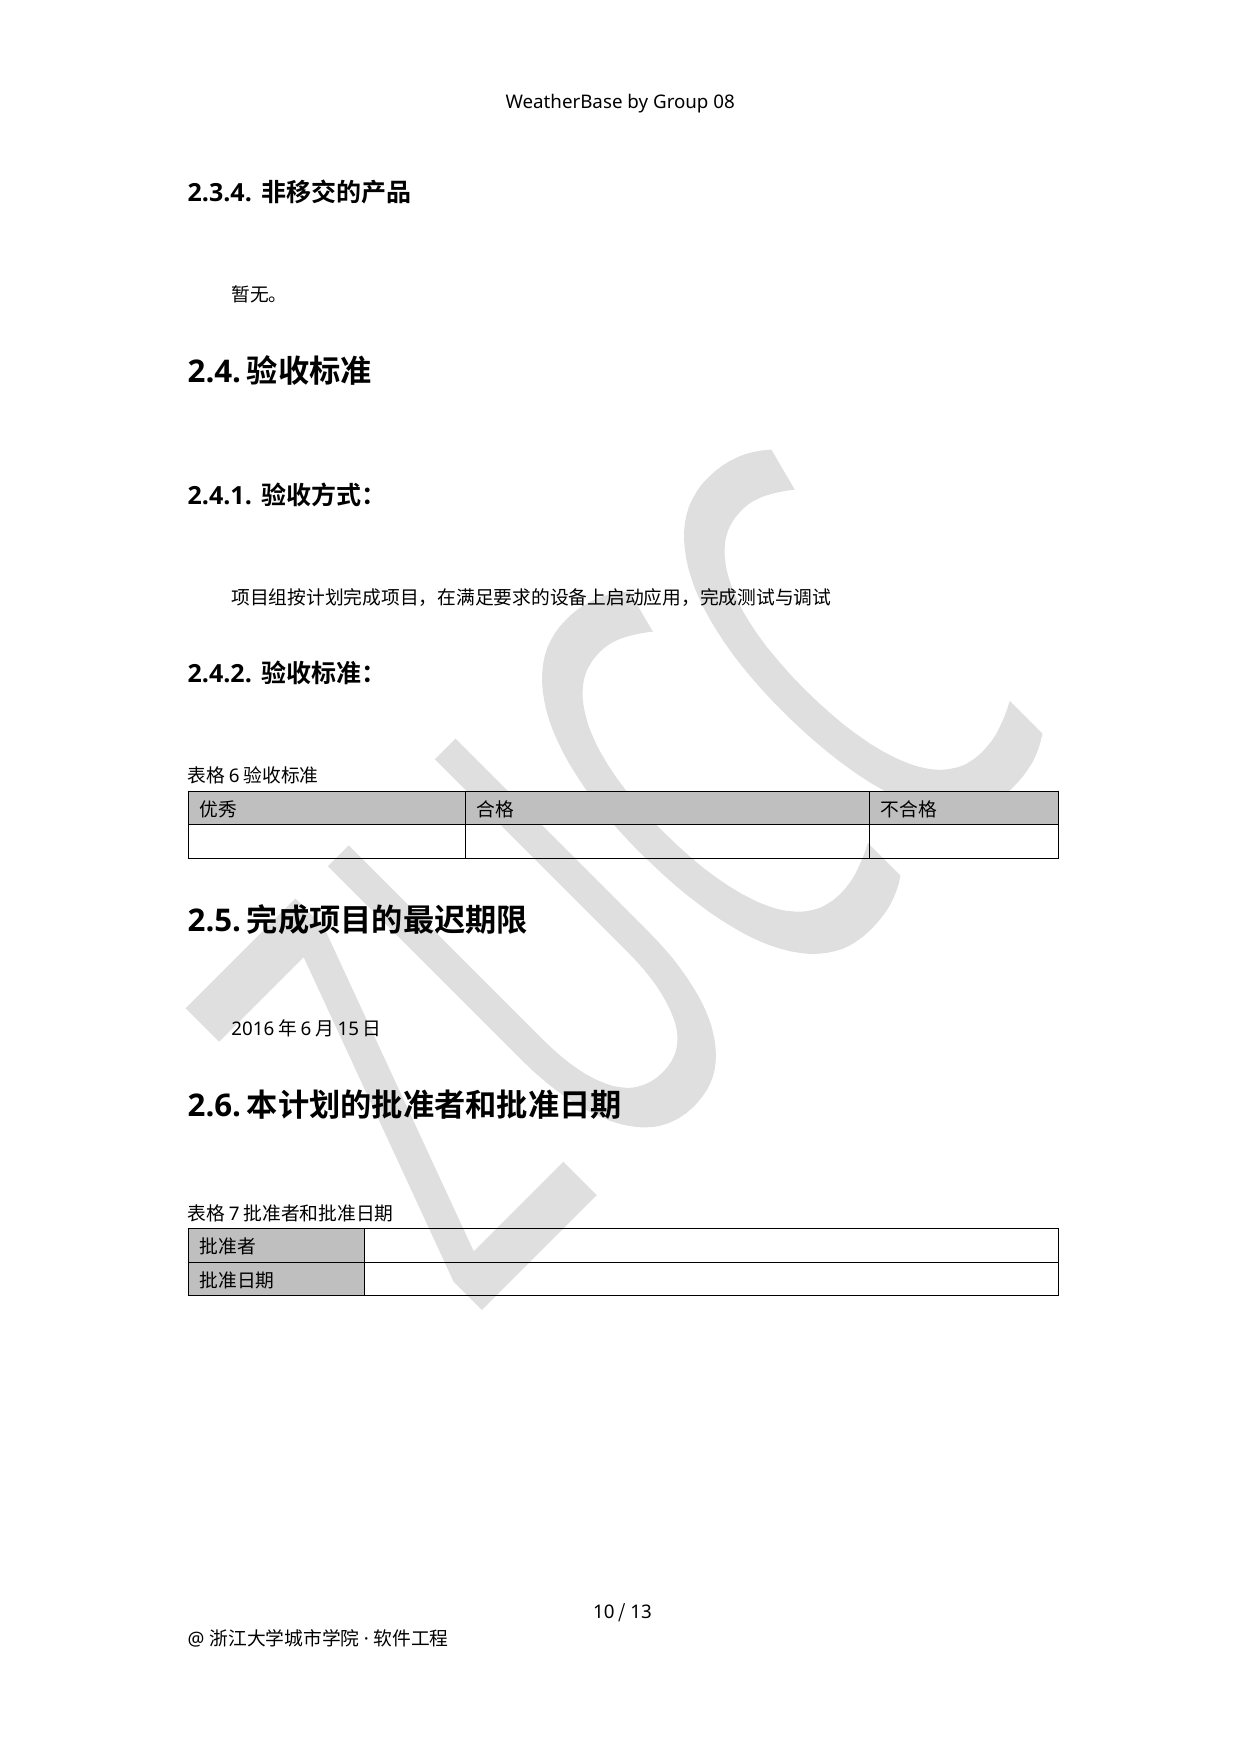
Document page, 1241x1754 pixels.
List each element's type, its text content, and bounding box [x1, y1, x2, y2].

text 表格6验收标准 [187, 758, 1053, 791]
table_cell [365, 1263, 1058, 1295]
table_cell [870, 825, 1058, 858]
text 表格7批准者和批准日期 [187, 1196, 1053, 1228]
subtitle 验收标准： [187, 639, 1053, 704]
table_header 不合格 [870, 792, 1058, 824]
table_header 合格 [466, 792, 869, 824]
subtitle 验收标准 [187, 336, 1053, 401]
text 项目组按计划完成项目，在满足要求的设备上启动应用，完成测试与调试 [187, 580, 1053, 612]
subtitle 验收方式： [187, 461, 1053, 526]
subtitle 本计划的批准者和批准日期 [187, 1071, 1053, 1136]
table_cell [189, 825, 465, 858]
table_header [365, 1229, 1058, 1262]
table_header 优秀 [189, 792, 465, 824]
text 暂无。 [231, 277, 1053, 309]
subtitle 完成项目的最迟期限 [187, 886, 1053, 951]
table_cell [466, 825, 869, 858]
table_header 批准者 [189, 1229, 364, 1262]
text 2016年6月15日 [231, 1011, 1053, 1043]
table_cell 批准日期 [189, 1263, 364, 1295]
subtitle 非移交的产品 [187, 158, 1053, 223]
